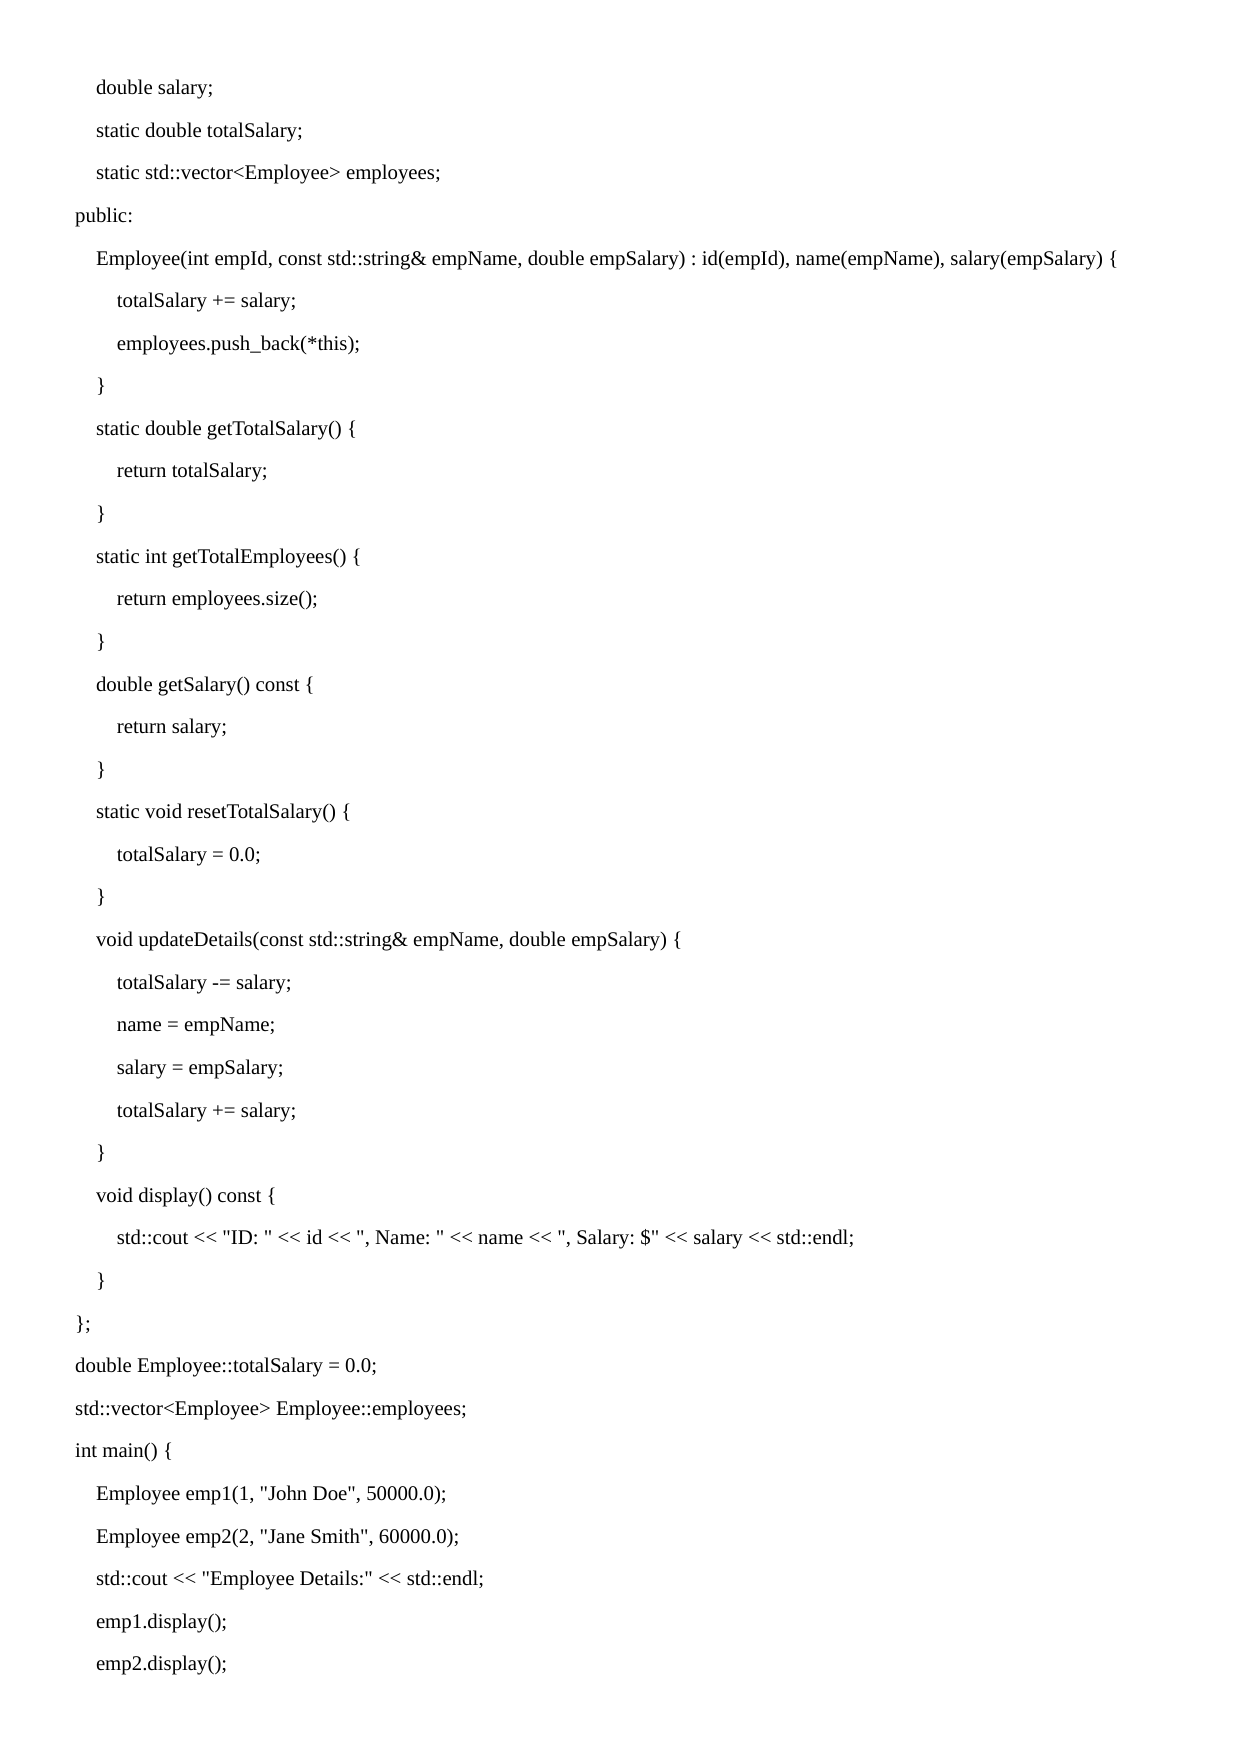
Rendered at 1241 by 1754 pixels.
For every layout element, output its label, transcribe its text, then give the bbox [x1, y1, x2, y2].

text static int getTotalEmployees() { [75, 544, 1165, 568]
text name = empName; [75, 1012, 1165, 1036]
text void display() const { [75, 1183, 1165, 1207]
text std::cout << "Employee Details:" << std::endl; [75, 1566, 1165, 1590]
text double salary; [75, 75, 1165, 99]
text emp1.display(); [75, 1609, 1165, 1633]
text std::vector<Employee> Employee::employees; [75, 1396, 1165, 1420]
text Employee emp1(1, "John Doe", 50000.0); [75, 1481, 1165, 1505]
text void updateDetails(const std::string& empName, double empSalary) { [75, 927, 1165, 951]
text } [75, 501, 1165, 525]
text } [75, 1268, 1165, 1292]
text return totalSalary; [75, 458, 1165, 482]
text } [75, 757, 1165, 781]
text totalSalary = 0.0; [75, 842, 1165, 866]
text totalSalary -= salary; [75, 970, 1165, 994]
text emp2.display(); [75, 1651, 1165, 1675]
text } [75, 884, 1165, 908]
text static std::vector<Employee> employees; [75, 160, 1165, 184]
text Employee(int empId, const std::string& empName, double empSalary) : id(empId), name(empName), salary(empSalary) { [75, 245, 1165, 269]
text totalSalary += salary; [75, 288, 1165, 312]
text } [75, 1140, 1165, 1164]
text salary = empSalary; [75, 1055, 1165, 1079]
text Employee emp2(2, "Jane Smith", 60000.0); [75, 1523, 1165, 1548]
text int main() { [75, 1438, 1165, 1462]
text }; [75, 1311, 1165, 1334]
text double Employee::totalSalary = 0.0; [75, 1353, 1165, 1377]
text return salary; [75, 714, 1165, 738]
text return employees.size(); [75, 586, 1165, 610]
text employees.push_back(*this); [75, 331, 1165, 355]
text } [75, 373, 1165, 397]
text static void resetTotalSalary() { [75, 799, 1165, 823]
text } [75, 629, 1165, 653]
text std::cout << "ID: " << id << ", Name: " << name << ", Salary: $" << salary << std::endl; [75, 1225, 1165, 1249]
text static double totalSalary; [75, 118, 1165, 142]
text static double getTotalSalary() { [75, 416, 1165, 440]
text totalSalary += salary; [75, 1097, 1165, 1122]
text public: [75, 203, 1165, 227]
text double getSalary() const { [75, 671, 1165, 696]
